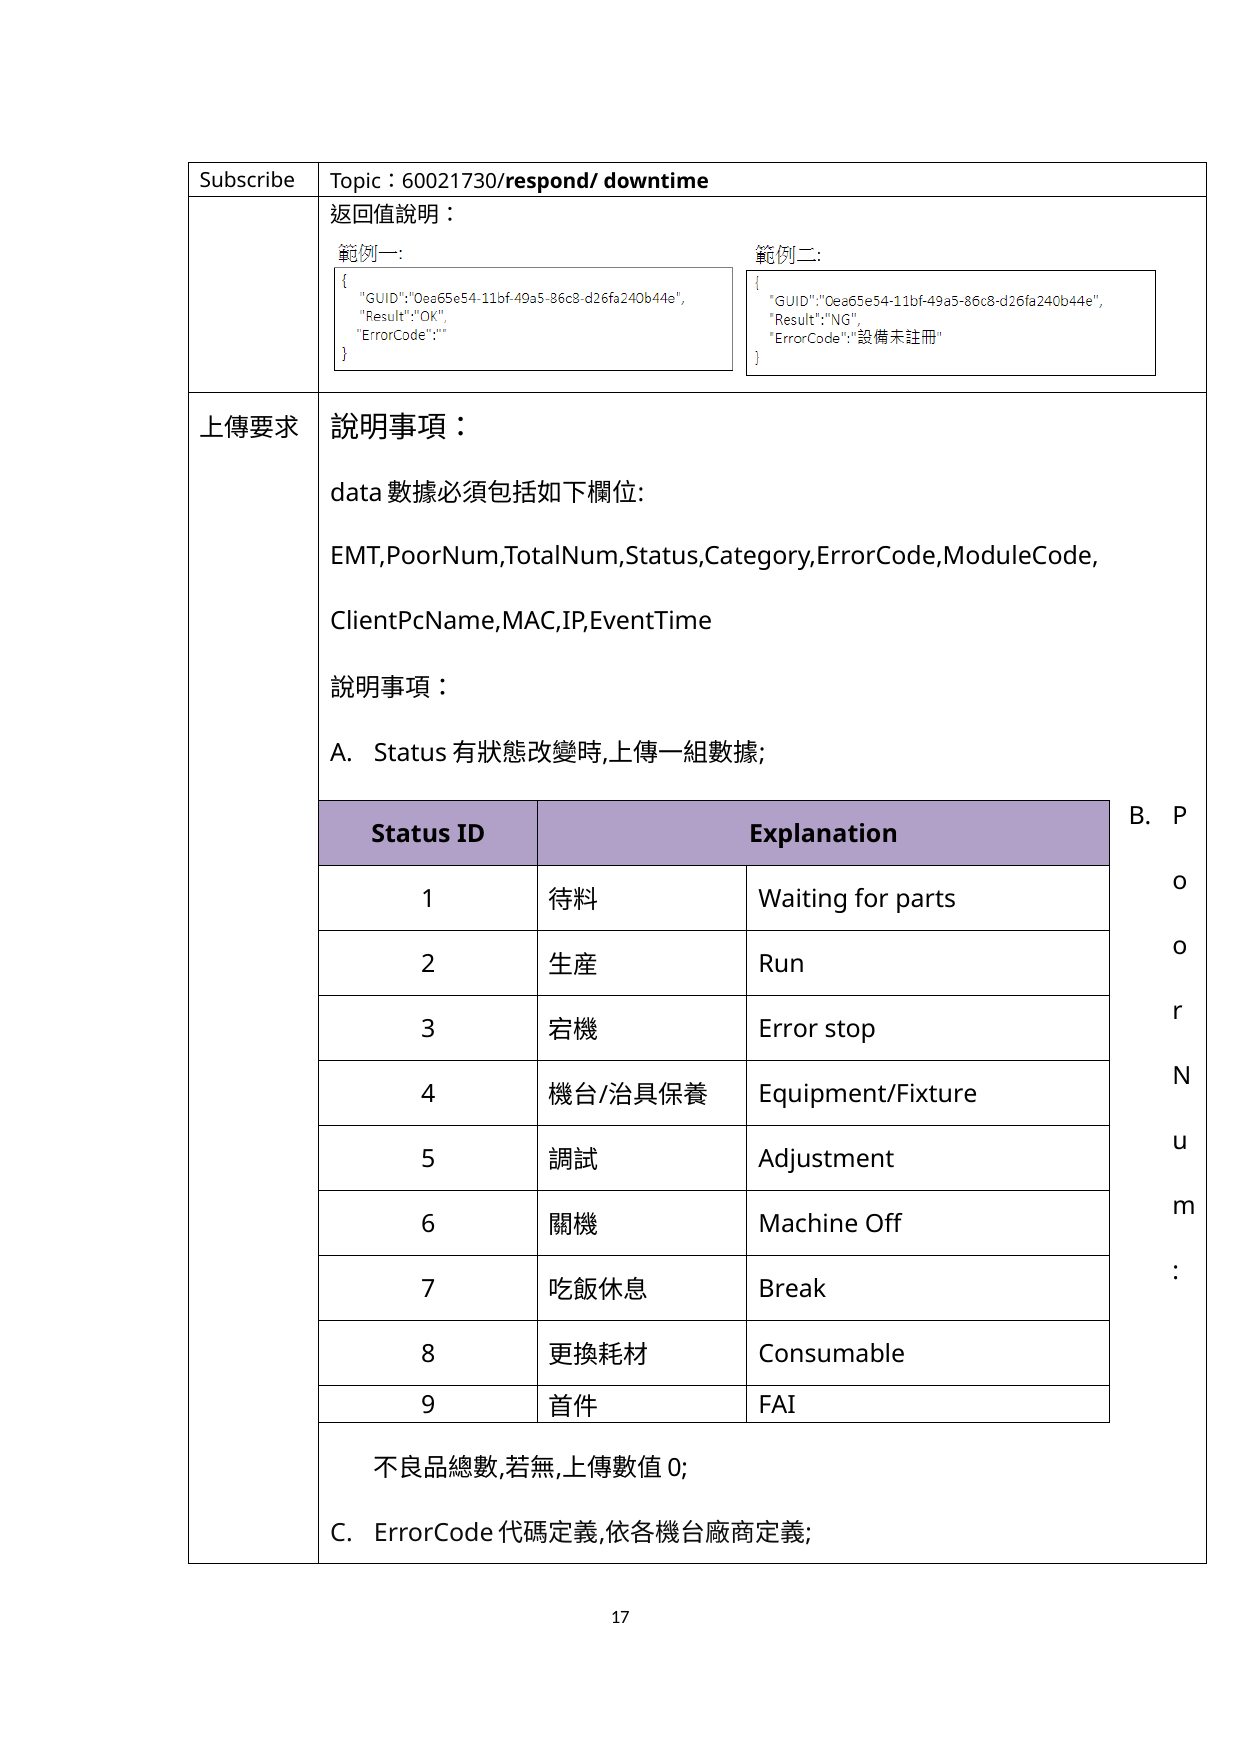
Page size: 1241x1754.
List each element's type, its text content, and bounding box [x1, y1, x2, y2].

table_cell [189, 197, 318, 392]
table_cell 返回值說明： [319, 197, 1206, 392]
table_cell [319, 393, 1206, 1563]
table_cell 上傳要求 [189, 393, 318, 1563]
picture [330, 236, 1164, 384]
table_cell Topic：60021730/respond/ downtime [319, 163, 1206, 196]
table_cell Subscribe [189, 163, 318, 196]
